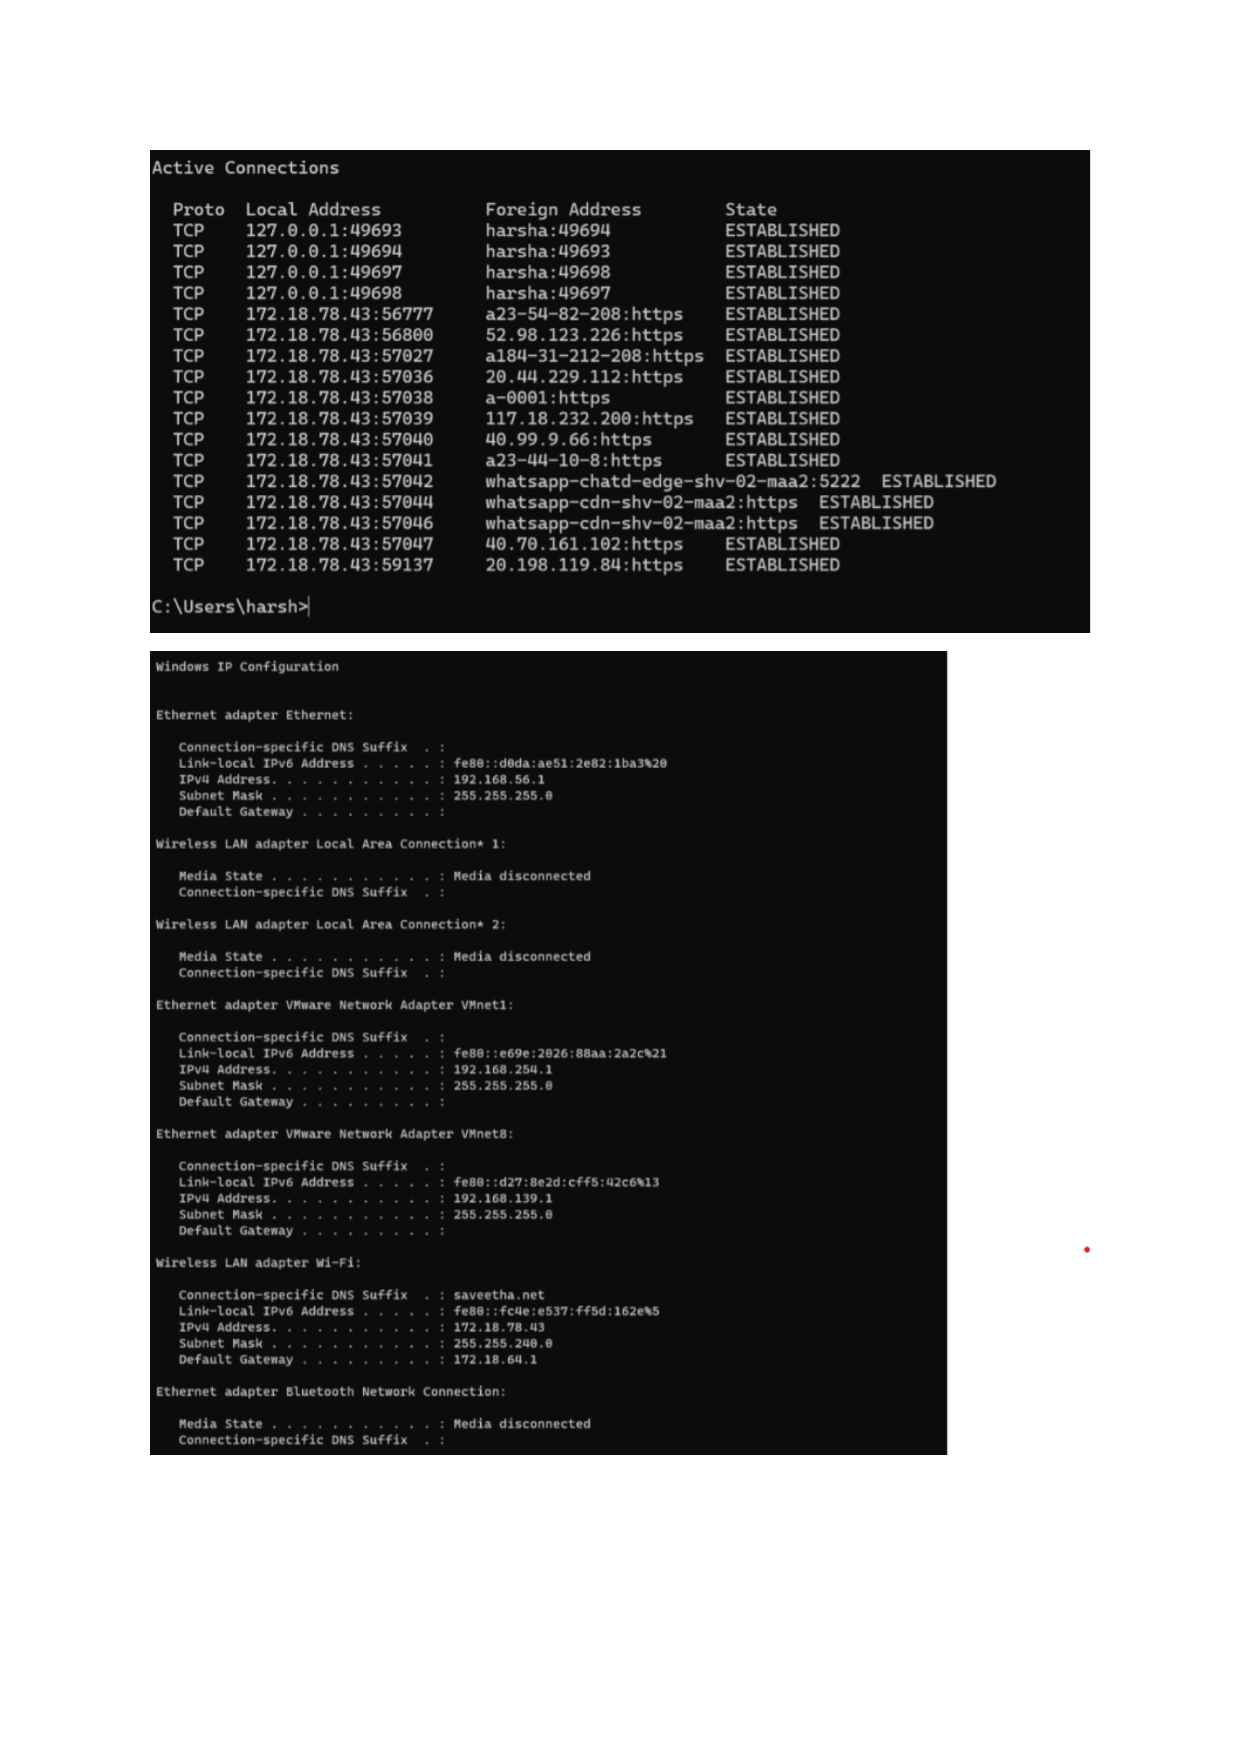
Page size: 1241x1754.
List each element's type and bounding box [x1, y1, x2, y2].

picture [150, 651, 1091, 1455]
picture [150, 150, 1091, 633]
